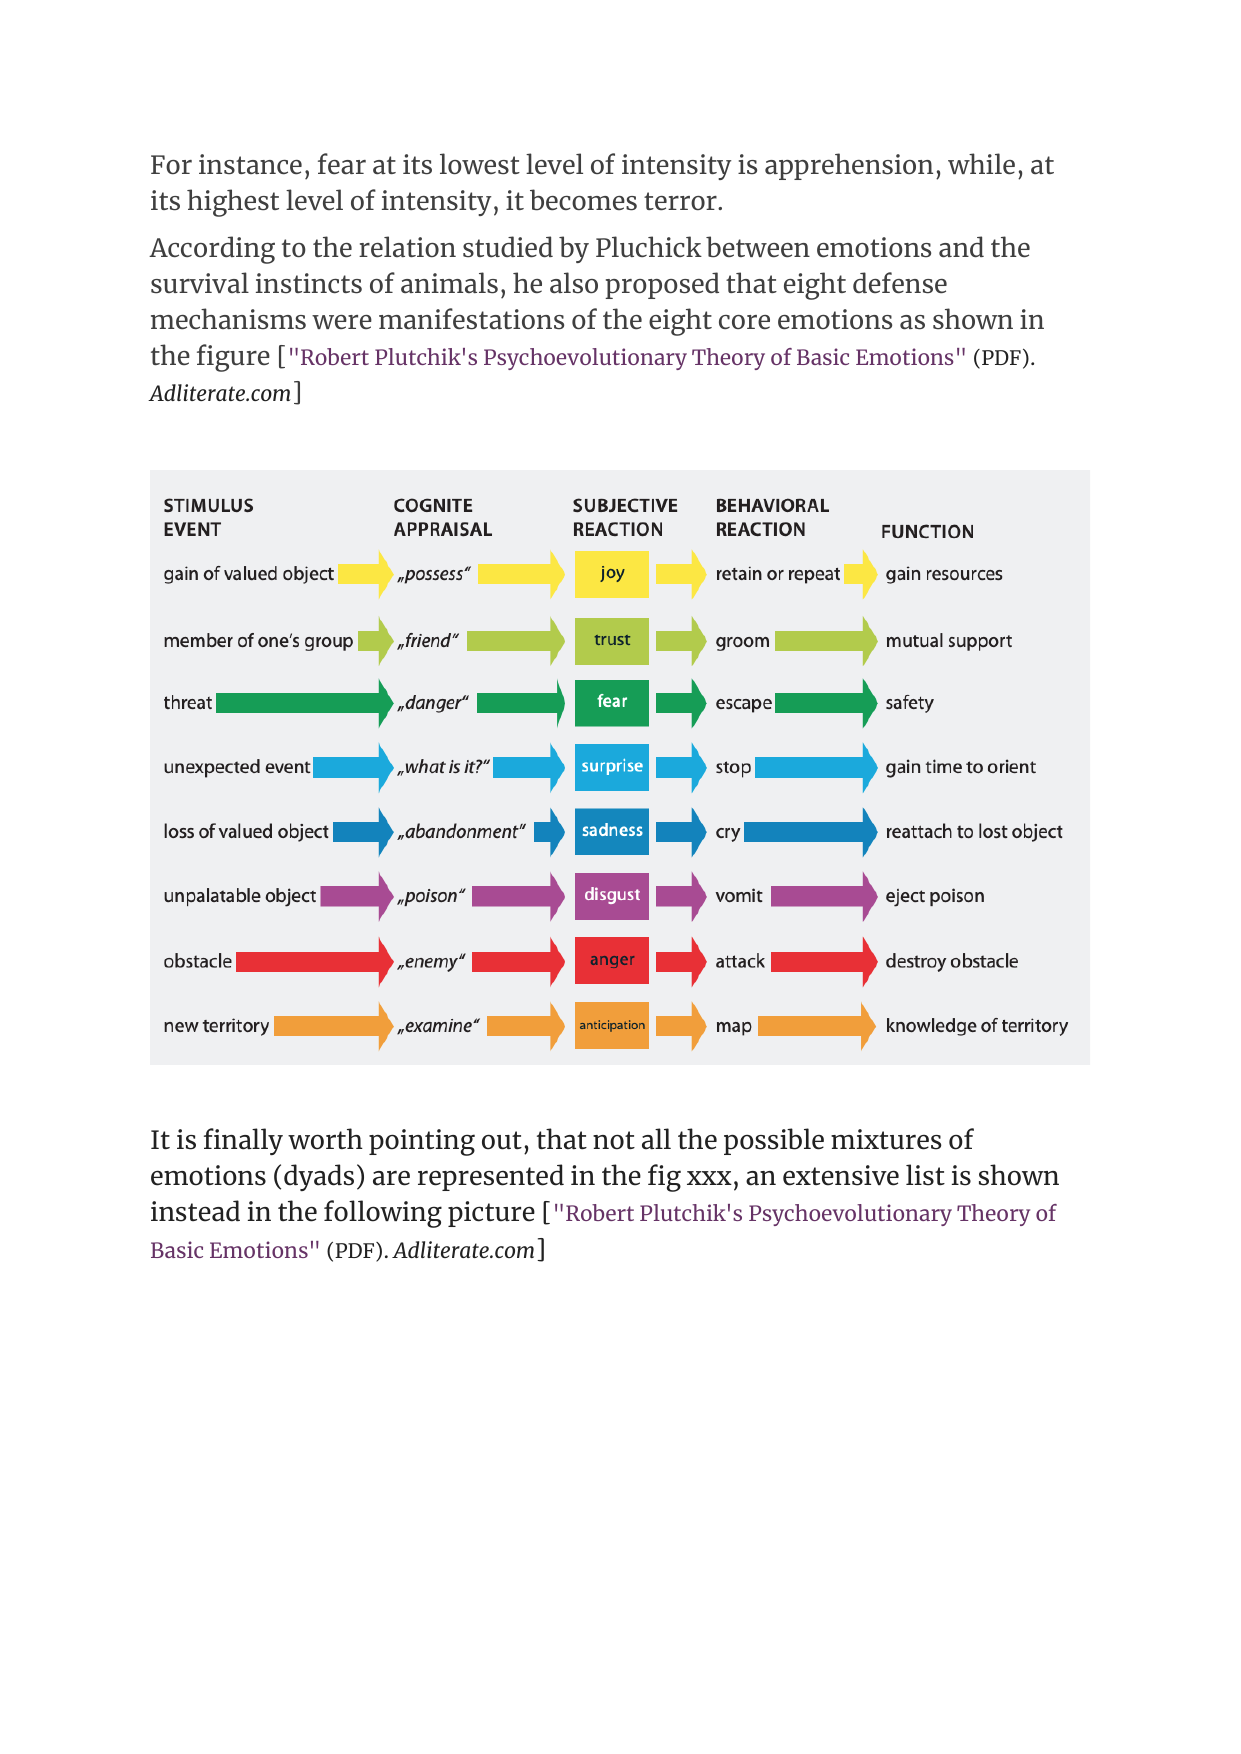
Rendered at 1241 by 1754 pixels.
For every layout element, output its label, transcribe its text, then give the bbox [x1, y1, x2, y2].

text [150, 150, 1090, 218]
text According to the relation studied by Pluchick between emotions and the survival instincts of animals, he also proposed that eight defense mechanisms were manifestations of the eight core emotions as shown in the figure ["Robert Plutchik's Psychoevolutionary Theory of Basic Emotions" (PDF). Adliterate.com] [150, 233, 1090, 409]
picture [150, 470, 1091, 1065]
text It is finally worth pointing out, that not all the possible mixtures of emotions (dyads) are represented in the fig xxx, an extensive list is shown instead in the following picture ["Robert Plutchik's Psychoevolutionary Theory of Basic Emotions" (PDF). Adliterate.com] [150, 1125, 1090, 1265]
